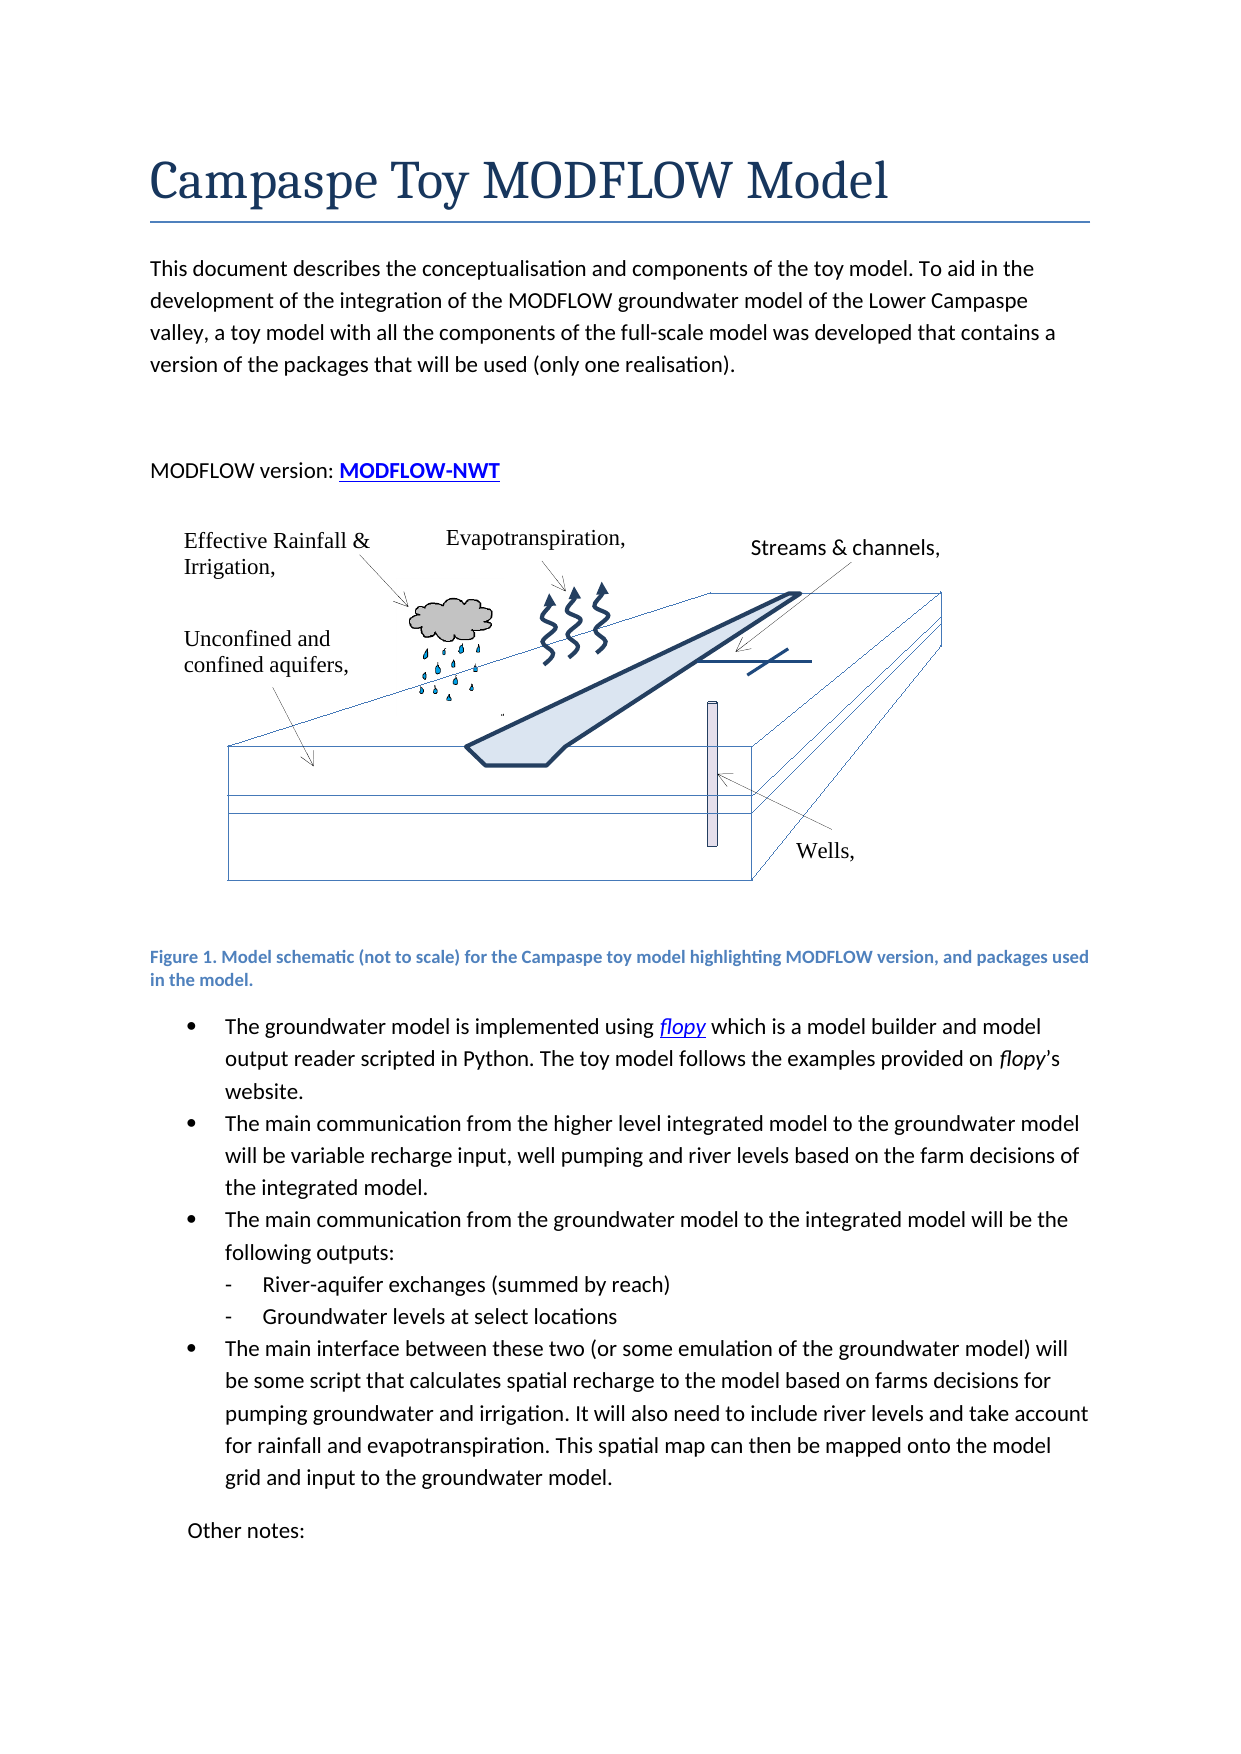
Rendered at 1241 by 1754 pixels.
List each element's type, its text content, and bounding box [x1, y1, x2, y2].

list Groundwater levels at select locations [225, 1302, 1090, 1330]
picture [396, 595, 405, 605]
list The main interface between these two (or some emulation of the groundwater model) will be some script that calculates spatial recharge to the model based on farms decisions for pumping groundwater and irrigation. It will also need to include river levels and take account for rainfall and evapotranspiration. This spatial map can then be mapped onto the model grid and input to the groundwater model. [187, 1334, 1090, 1491]
list The main communication from the groundwater model to the integrated model will be the following outputs: [187, 1206, 1090, 1266]
text Other notes: [187, 1516, 1090, 1544]
list The main communication from the higher level integrated model to the groundwater model will be variable recharge input, well pumping and river levels based on the farm decisions of the integrated model. [187, 1109, 1090, 1201]
list River-aquifer exchanges (summed by reach) [225, 1270, 1090, 1298]
picture [396, 578, 504, 716]
text MODFLOW version: MODFLOW-NWT [150, 457, 1090, 484]
list The groundwater model is implemented using flopy which is a model builder and model output reader scripted in Python. The toy model follows the examples provided on flopy’s website. [187, 1012, 1090, 1105]
text This document describes the conceptualisation and components of the toy model. To aid in the development of the integration of the MODFLOW groundwater model of the Lower Campaspe valley, a toy model with all the components of the full-scale model was developed that contains a version of the packages that will be used (only one realisation). [150, 254, 1090, 378]
title Campaspe Toy MODFLOW Model [150, 150, 1090, 221]
